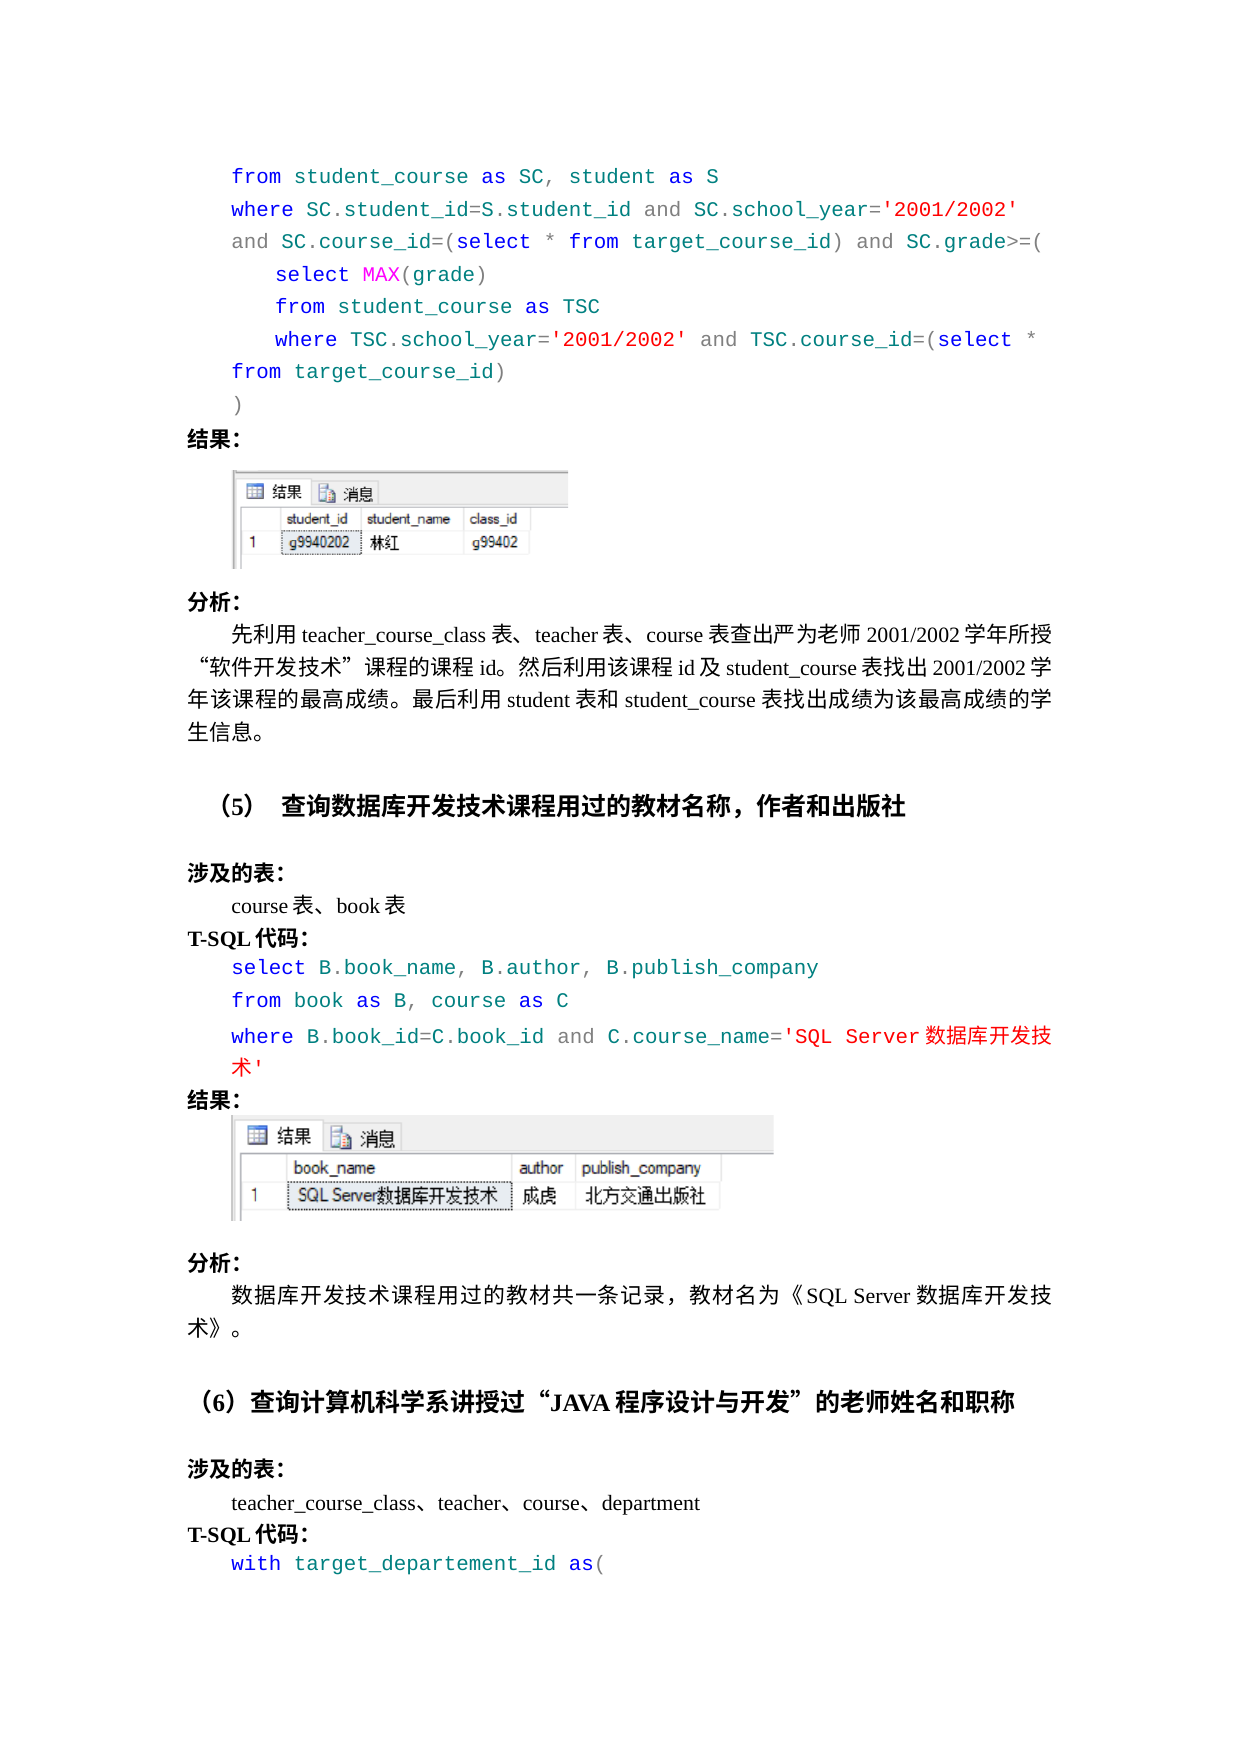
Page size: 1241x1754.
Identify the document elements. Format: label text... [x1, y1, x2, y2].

text from book as B, course as C [231, 986, 1053, 1018]
text teacher_course_class、teacher、course、department [187, 1484, 1053, 1517]
text with target_departement_id as( [231, 1549, 1053, 1582]
text select B.book_name, B.author, B.publish_company [231, 953, 1053, 986]
subtitle （6）查询计算机科学系讲授过“JAVA程序设计与开发”的老师姓名和职称 [187, 1368, 1053, 1433]
text from student_course as TSC [231, 292, 1053, 324]
text from student_course as SC, student as S [231, 162, 1053, 194]
text where TSC.school_year='2001/2002' and TSC.course_id=(select * from target_course_id) [231, 324, 1053, 389]
text 先利用teacher_course_class表、teacher表、course表查出严为老师2001/2002学年所授“软件开发技术”课程的课程id。然后利用该课程id及student_course表找出2001/2002学年该课程的最高成绩。最后利用student表和student_course表找出成绩为该最高成绩的学生信息。 [187, 617, 1053, 747]
text 涉及的表： [187, 856, 1053, 888]
text where B.book_id=C.book_id and C.course_name='SQL Server数据库开发技术' [231, 1018, 1053, 1083]
text select MAX(grade) [231, 259, 1053, 292]
text 分析： [187, 1246, 1053, 1278]
text ) [231, 389, 1053, 422]
text course表、book表 [187, 888, 1053, 921]
subtitle 查询数据库开发技术课程用过的教材名称，作者和出版社 [206, 772, 1053, 837]
text T-SQL代码： [187, 921, 1053, 953]
text where SC.student_id=S.student_id and SC.school_year='2001/2002' and SC.course_id=(select * from target_course_id) and SC.grade>=( [231, 194, 1053, 259]
picture [231, 470, 569, 569]
text 结果： [187, 422, 1053, 454]
text T-SQL代码： [187, 1517, 1053, 1549]
text 涉及的表： [187, 1452, 1053, 1484]
text 分析： [187, 584, 1053, 617]
text 数据库开发技术课程用过的教材共一条记录，教材名为《SQL Server数据库开发技术》。 [187, 1278, 1053, 1343]
picture [231, 1115, 774, 1221]
text 结果： [187, 1083, 1053, 1116]
